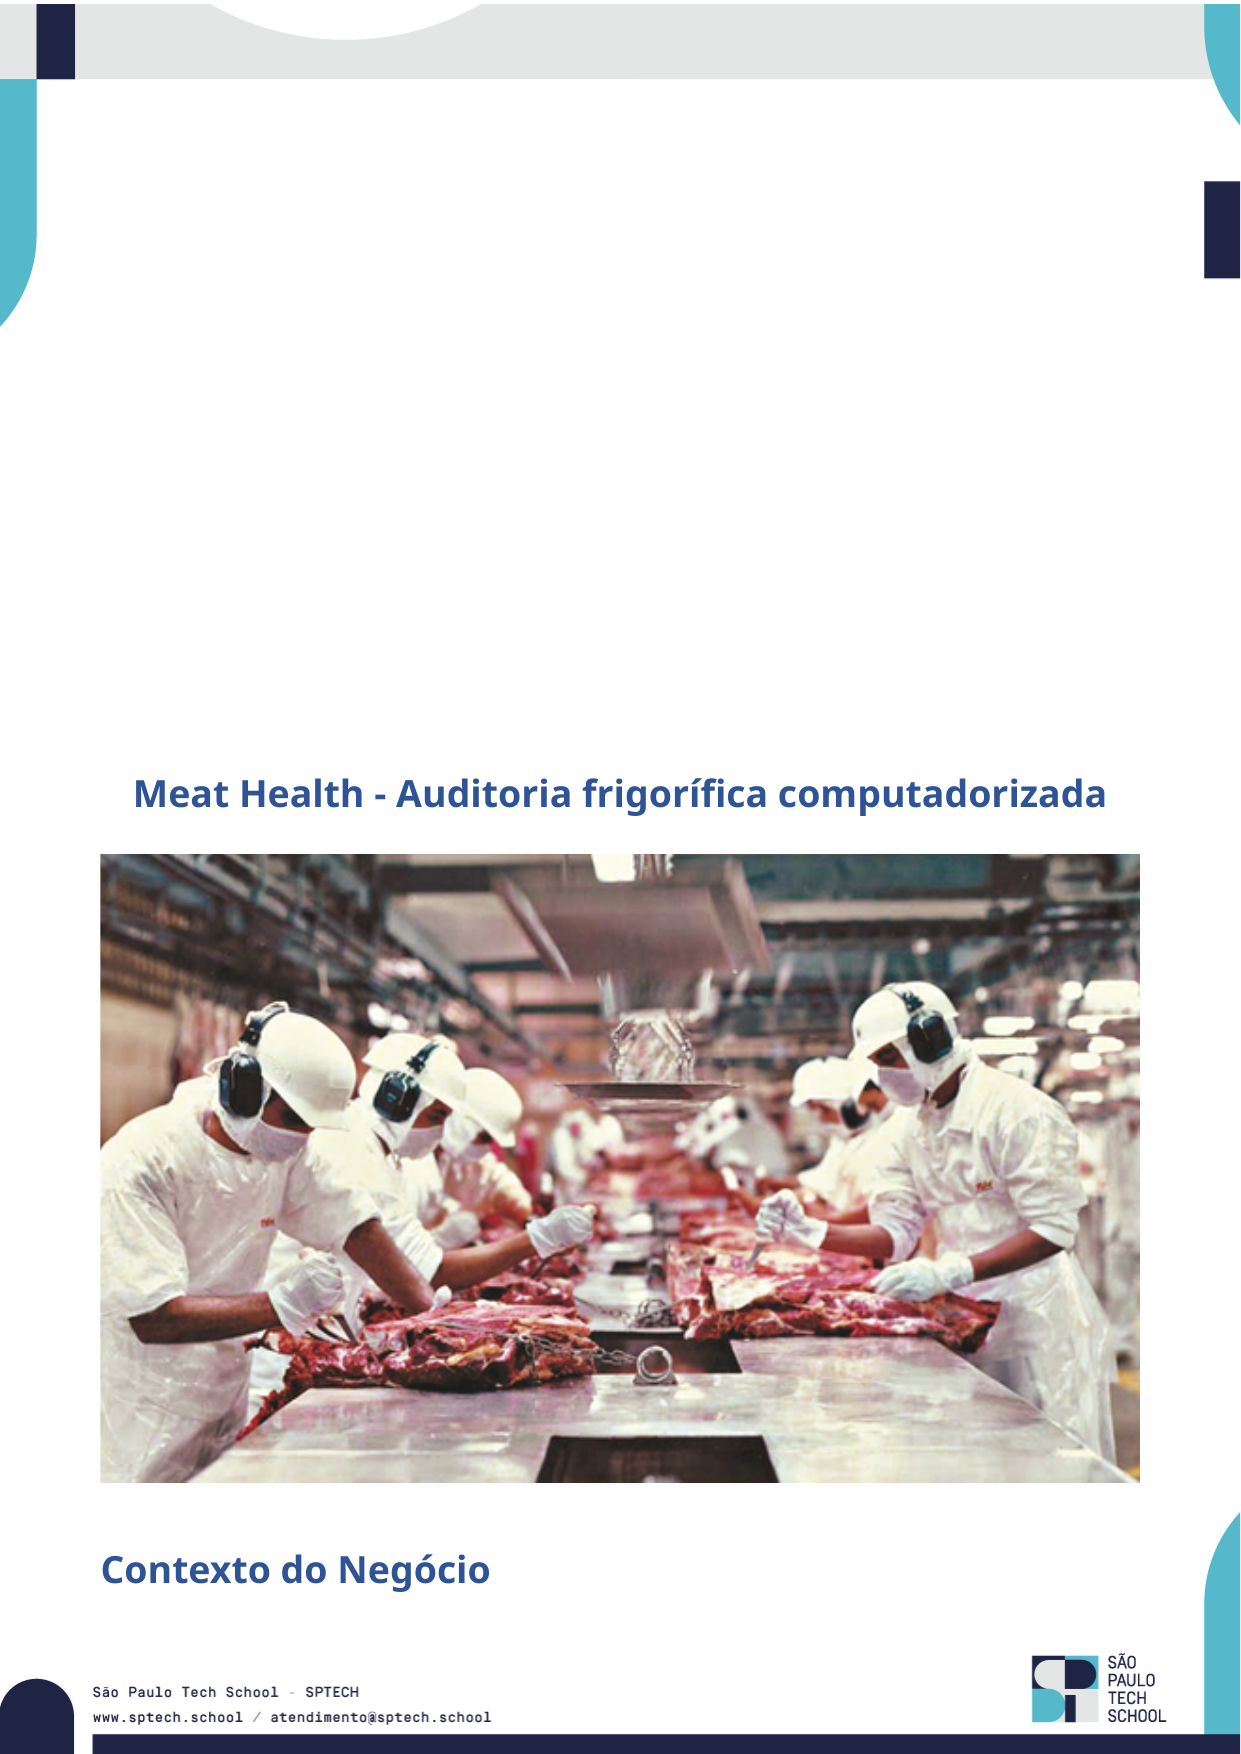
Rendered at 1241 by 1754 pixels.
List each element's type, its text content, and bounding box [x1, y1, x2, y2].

subtitle Contexto do Negócio [100, 1543, 1140, 1594]
picture [0, 4, 1241, 1754]
text Meat Health - Auditoria frigorífica computadorizada [100, 717, 1140, 850]
